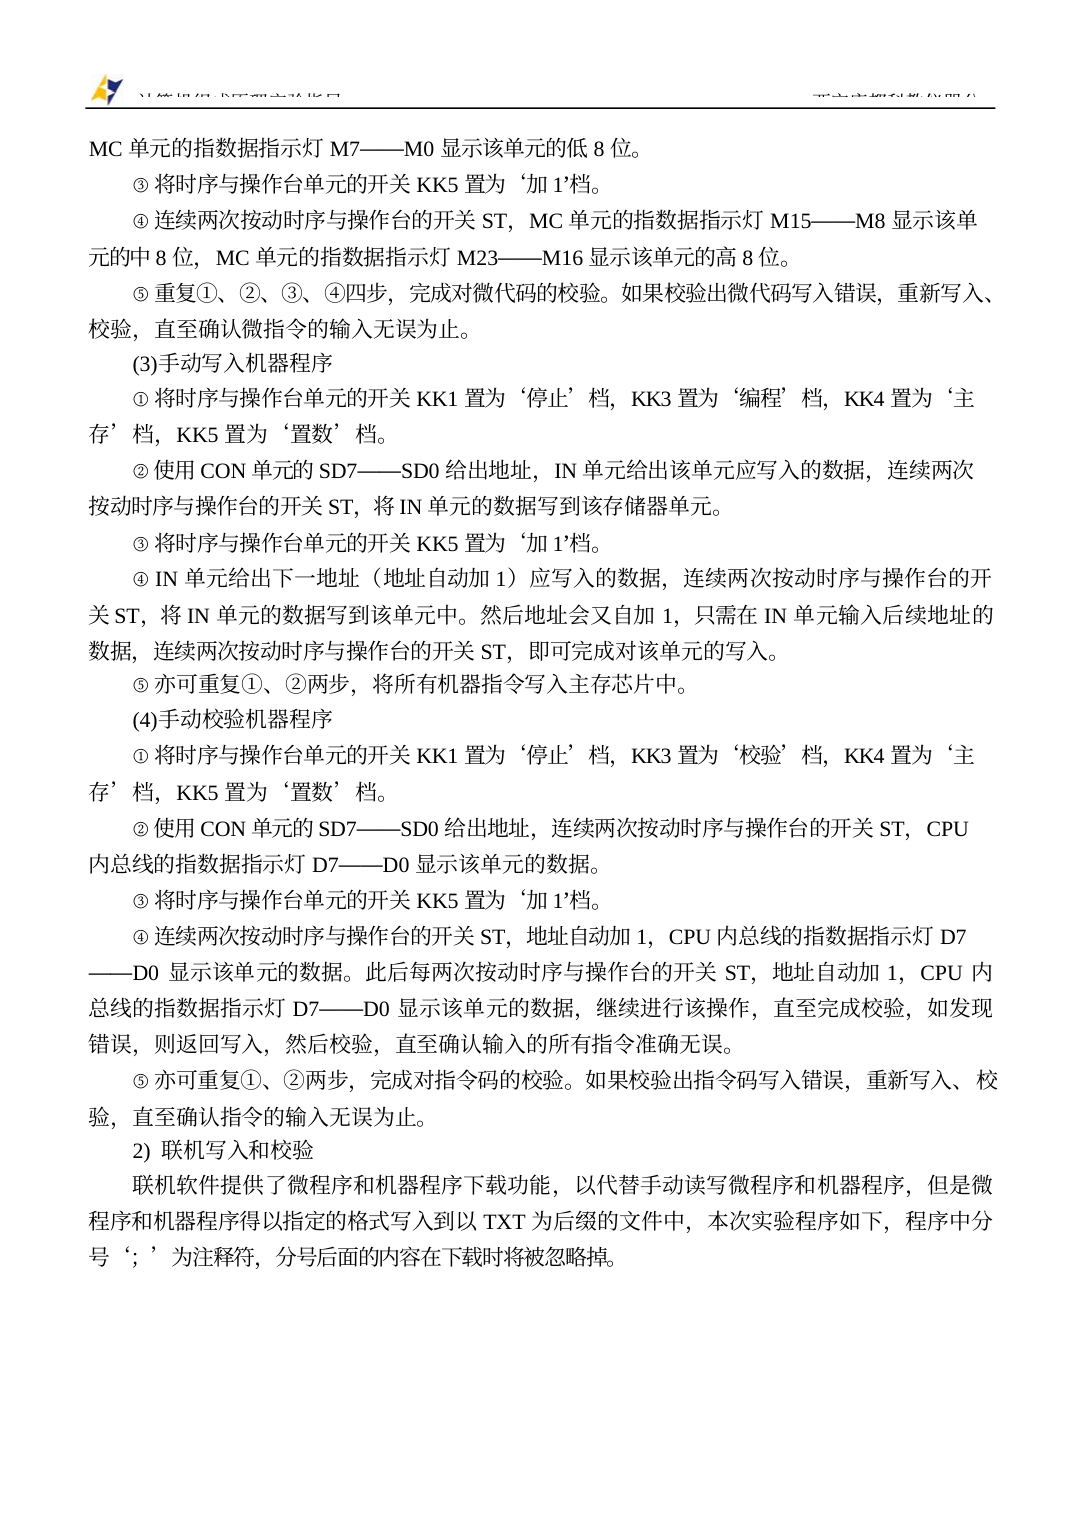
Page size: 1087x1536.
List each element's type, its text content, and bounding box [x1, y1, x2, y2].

picture [91, 74, 124, 106]
text ⑤ 亦可重复①、②两步，完成对指令码的校验。如果校验出指令码写入错误，重新写入、校验，直至确认指令的输入无误为止。 [88, 1064, 998, 1131]
text ③ 将时序与操作台单元的开关 KK5 置为‘加 1’档。 [132, 883, 1016, 914]
text ④ 连续两次按动时序与操作台的开关 ST，地址自动加 1，CPU 内总线的指数据指示灯 D7 [132, 919, 1016, 951]
text ② 使用 CON 单元的 SD7——SD0 给出地址，IN 单元给出该单元应写入的数据，连续两次按动时序与操作台的开关 ST，将 IN 单元的数据写到该存储器单元。 [88, 453, 994, 521]
text 内总线的指数据指示灯 D7——D0 显示该单元的数据。 [88, 847, 1016, 878]
list 联机写入和校验 [132, 1136, 1016, 1164]
text ① 将时序与操作台单元的开关 KK1 置为‘停止’档，KK3 置为‘编程’档，KK4 置为‘主存’档，KK5 置为‘置数’档。 [88, 381, 993, 449]
text ① 将时序与操作台单元的开关 KK1 置为‘停止’档，KK3 置为‘校验’档，KK4 置为‘主存’档，KK5 置为‘置数’档。 [88, 738, 993, 806]
text ② 使用 CON 单元的 SD7——SD0 给出地址，连续两次按动时序与操作台的开关 ST，CPU [132, 811, 1016, 842]
text ④ 连续两次按动时序与操作台的开关 ST，MC 单元的指数据指示灯 M15——M8 显示该单元的中 8 位，MC 单元的指数据指示灯 M23——M16 显示该单元的高 8 位。 [88, 204, 994, 272]
text ⑤ 重复①、②、③、④四步，完成对微代码的校验。如果校验出微代码写入错误，重新写入、校验，直至确认微指令的输入无误为止。 [88, 276, 993, 344]
text 联机软件提供了微程序和机器程序下载功能，以代替手动读写微程序和机器程序，但是微程序和机器程序得以指定的格式写入到以 TXT 为后缀的文件中，本次实验程序如下，程序中分号‘；’为注释符，分号后面的内容在下载时将被忽略掉。 [88, 1168, 994, 1272]
text MC 单元的指数据指示灯 M7——M0 显示该单元的低 8 位。 [88, 132, 1016, 163]
list 手动校验机器程序 [132, 703, 1016, 734]
text ④ IN 单元给出下一地址（地址自动加 1）应写入的数据，连续两次按动时序与操作台的开关 ST，将 IN 单元的数据写到该单元中。然后地址会又自加 1，只需在 IN 单元输入后续地址的数据，连续两次按动时序与操作台的开关 ST，即可完成对该单元的写入。 [88, 562, 994, 666]
text ③ 将时序与操作台单元的开关 KK5 置为‘加 1’档。 [132, 168, 1016, 199]
text ③ 将时序与操作台单元的开关 KK5 置为‘加 1’档。 [132, 526, 1016, 557]
text ——D0 显示该单元的数据。此后每两次按动时序与操作台的开关 ST，地址自动加 1，CPU 内总线的指数据指示灯 D7——D0 显示该单元的数据，继续进行该操作，直至完成校验，如发现错误，则返回写入，然后校验，直至确认输入的所有指令准确无误。 [88, 955, 994, 1059]
list 手动写入机器程序 [132, 349, 1016, 377]
text ⑤ 亦可重复①、②两步，将所有机器指令写入主存芯片中。 [132, 670, 1016, 698]
